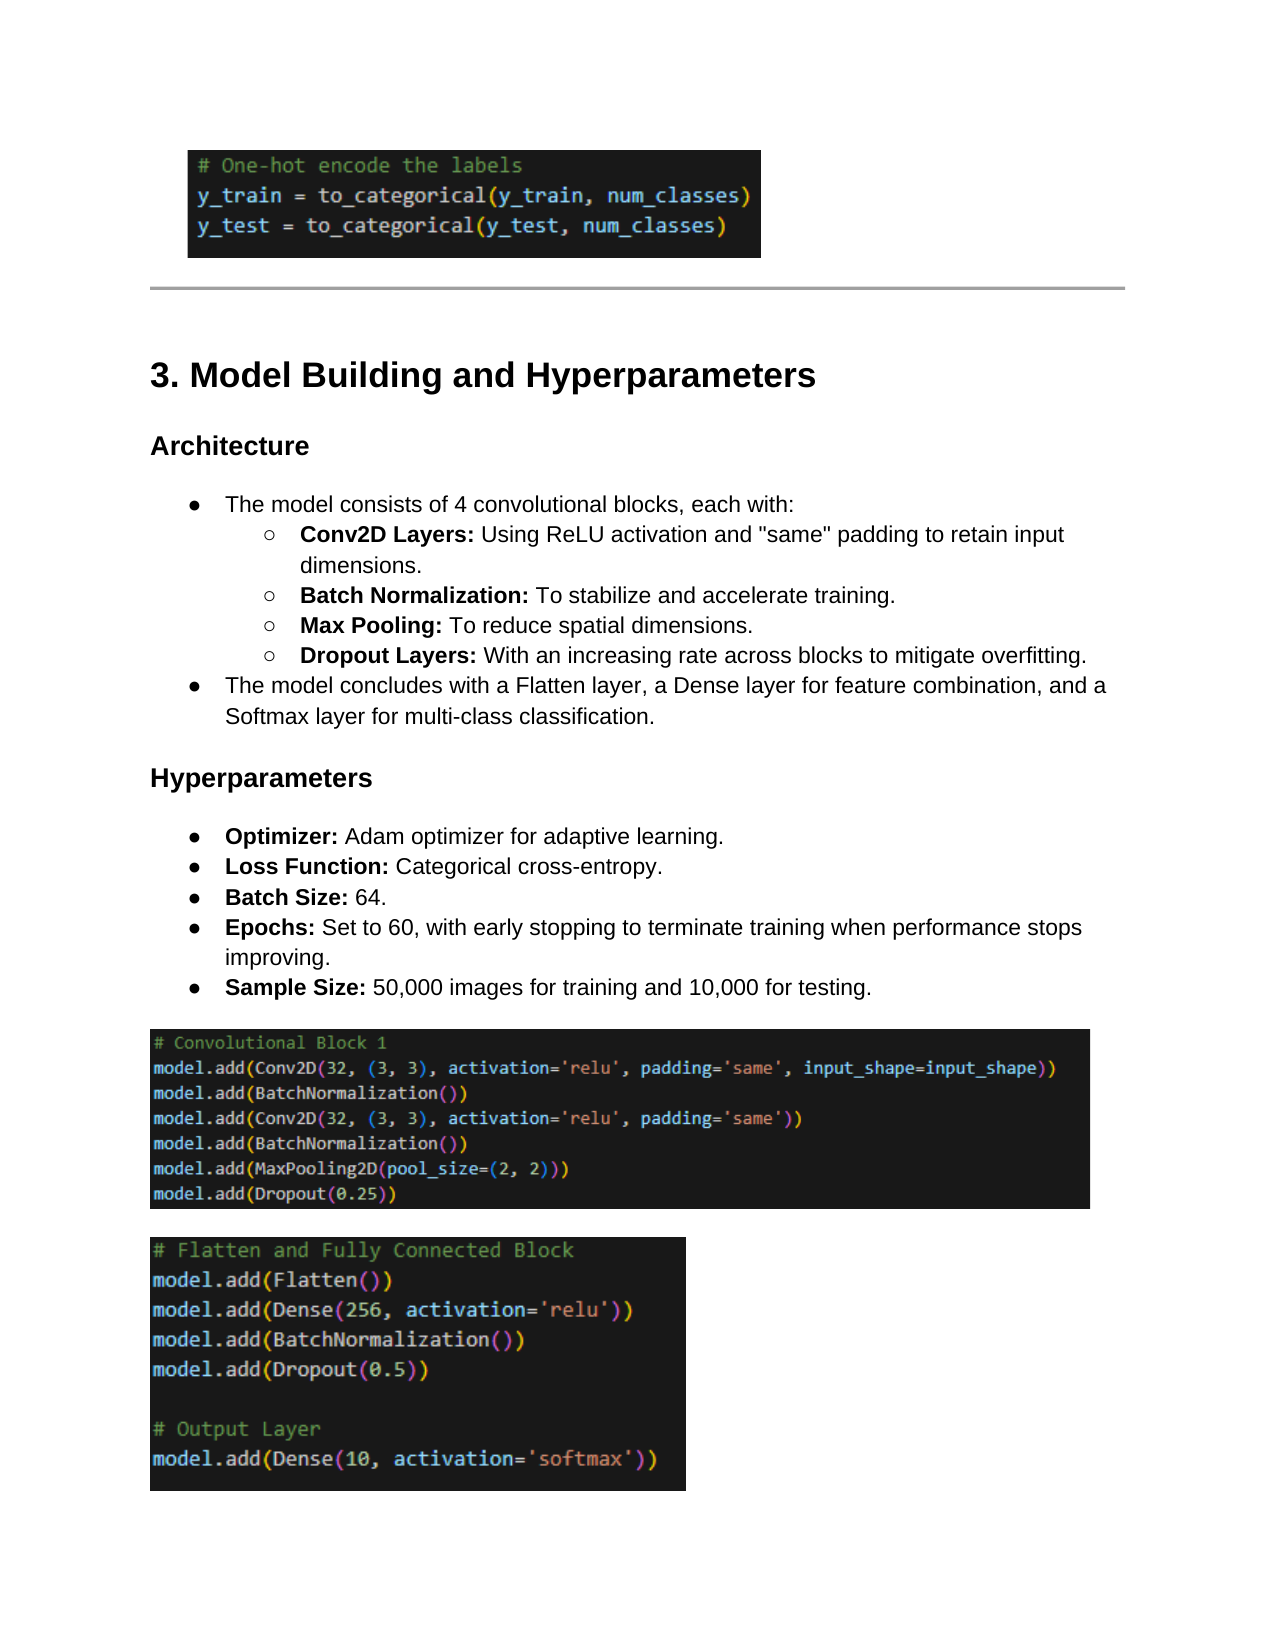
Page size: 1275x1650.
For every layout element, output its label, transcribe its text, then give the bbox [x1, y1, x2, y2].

picture [187, 150, 761, 258]
subtitle Hyperparameters [150, 762, 1125, 793]
list Loss Function: Categorical cross-entropy. [187, 853, 1125, 879]
list Dropout Layers: With an increasing rate across blocks to mitigate overfitting. [262, 642, 1125, 669]
list Epochs: Set to 60, with early stopping to terminate training when performance stops improving. [187, 914, 1125, 970]
list The model consists of 4 convolutional blocks, each with: [187, 491, 1125, 518]
picture [150, 1237, 686, 1491]
list Max Pooling: To reduce spatial dimensions. [262, 612, 1125, 638]
list Conv2D Layers: Using ReLU activation and "same" padding to retain input dimensions. [262, 521, 1125, 578]
list Batch Normalization: To stabilize and accelerate training. [262, 582, 1125, 608]
picture [150, 1029, 1091, 1209]
list The model concludes with a Flatten layer, a Dense layer for feature combination, and a Softmax layer for multi-class classification. [187, 672, 1125, 729]
list Sample Size: 50,000 images for training and 10,000 for testing. [187, 974, 1125, 1000]
list Optimizer: Adam optimizer for adaptive learning. [187, 823, 1125, 849]
subtitle 3. Model Building and Hyperparameters [150, 354, 1125, 395]
subtitle Architecture [150, 430, 1125, 462]
list Batch Size: 64. [187, 883, 1125, 910]
